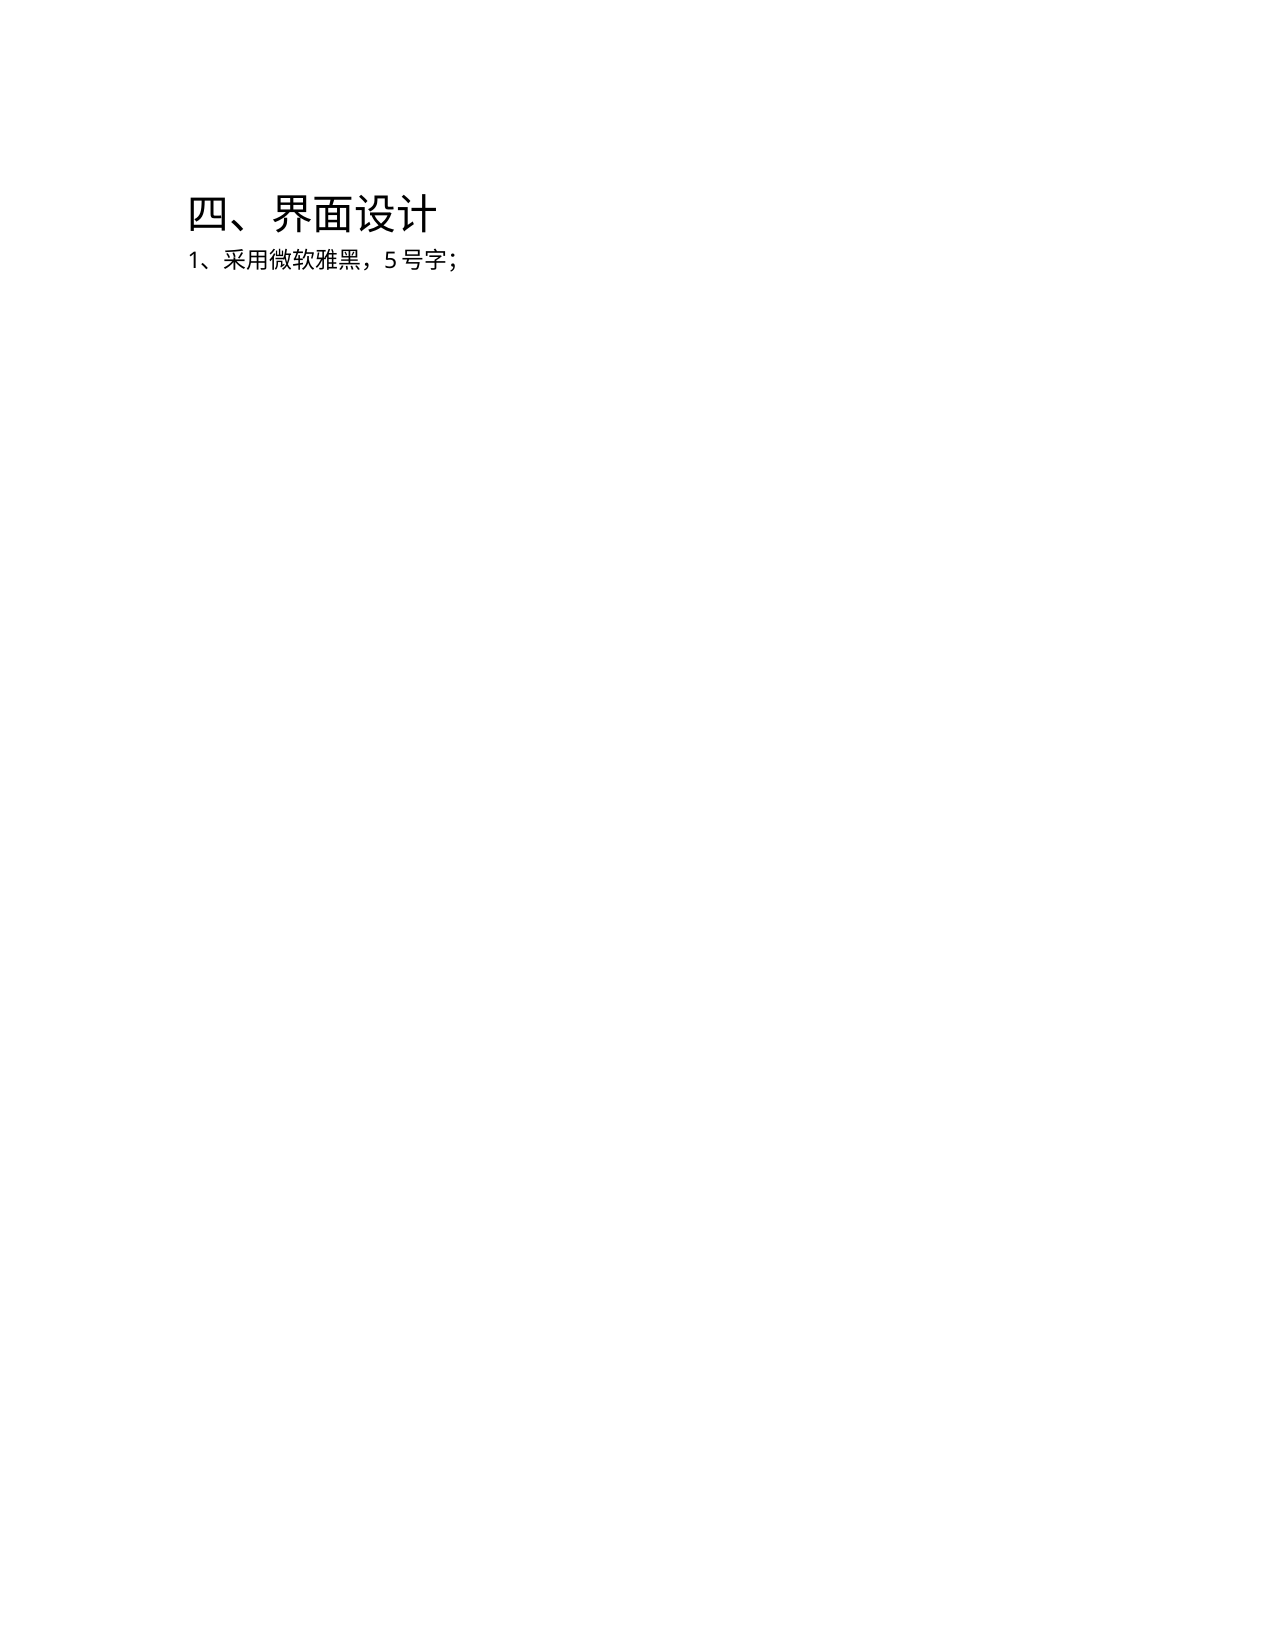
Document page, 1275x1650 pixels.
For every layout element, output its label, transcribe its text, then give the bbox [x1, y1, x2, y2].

text 四、界面设计 [187, 181, 1087, 242]
text 1、采用微软雅黑，5号字； [187, 242, 1087, 275]
